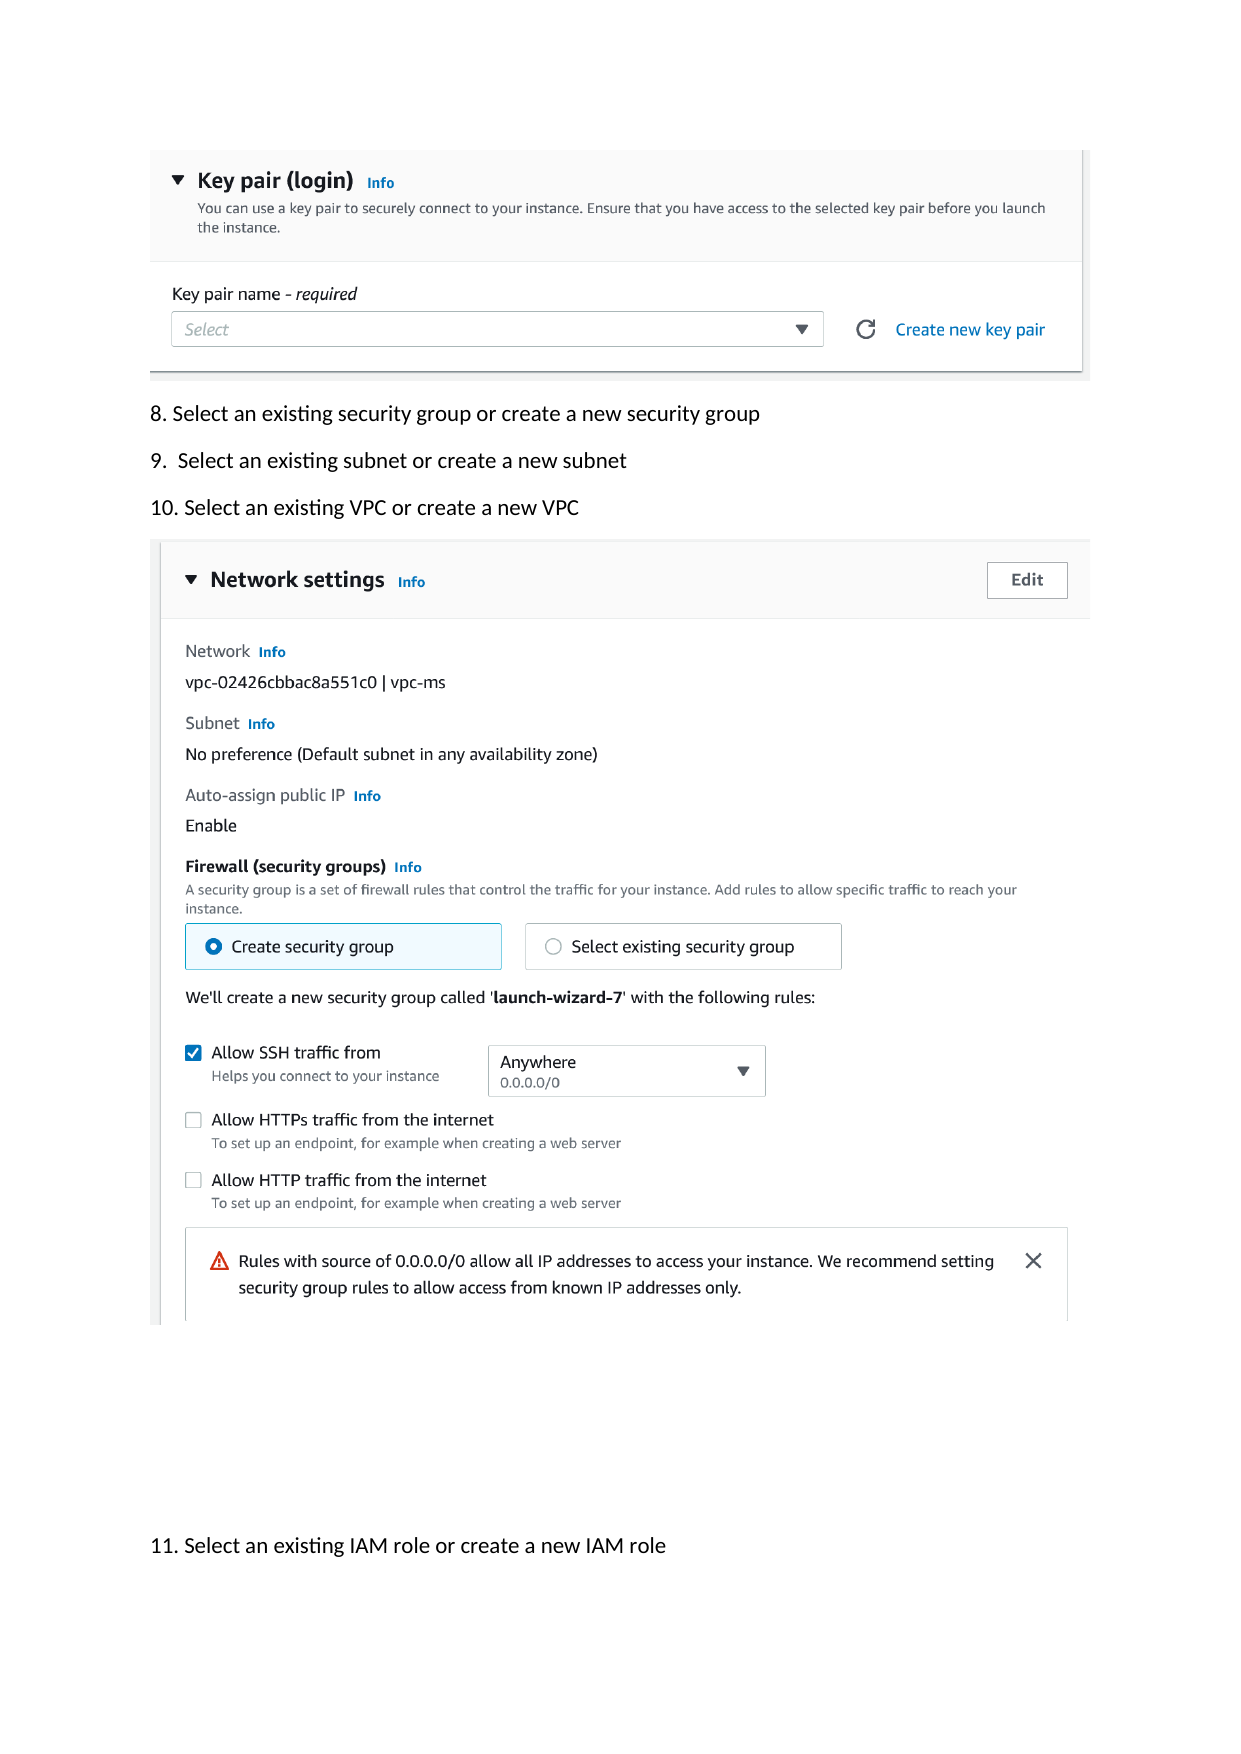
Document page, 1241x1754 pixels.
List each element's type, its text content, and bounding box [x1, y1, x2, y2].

text 10. Select an existing VPC or create a new VPC [150, 493, 1090, 521]
text 9. Select an existing subnet or create a new subnet [150, 446, 1090, 474]
picture [150, 150, 1091, 381]
text 8. Select an existing security group or create a new security group [150, 399, 1090, 427]
picture [150, 539, 1091, 1325]
text 11. Select an existing IAM role or create a new IAM role [150, 1531, 1090, 1559]
